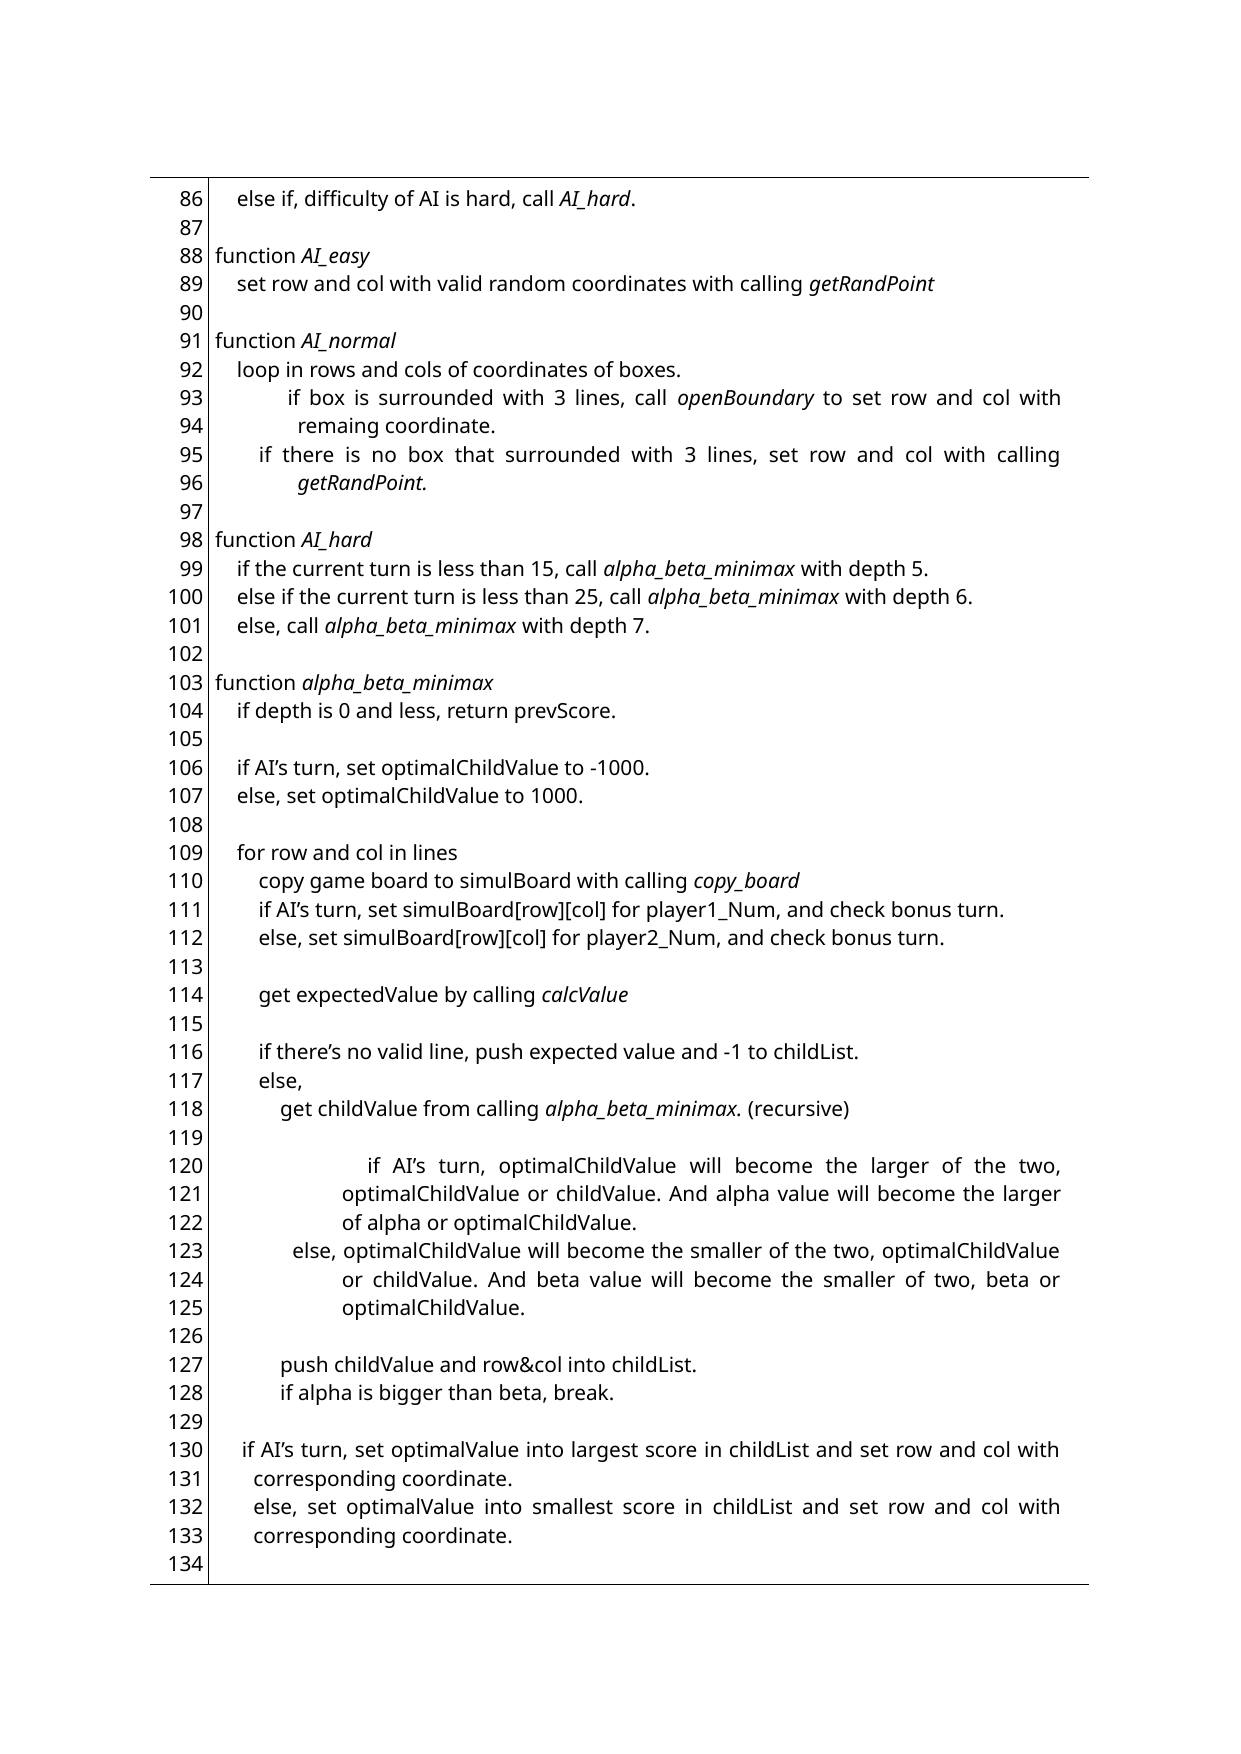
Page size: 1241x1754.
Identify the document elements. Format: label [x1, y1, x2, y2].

table_cell [209, 178, 1088, 1583]
table_cell [150, 178, 208, 1583]
